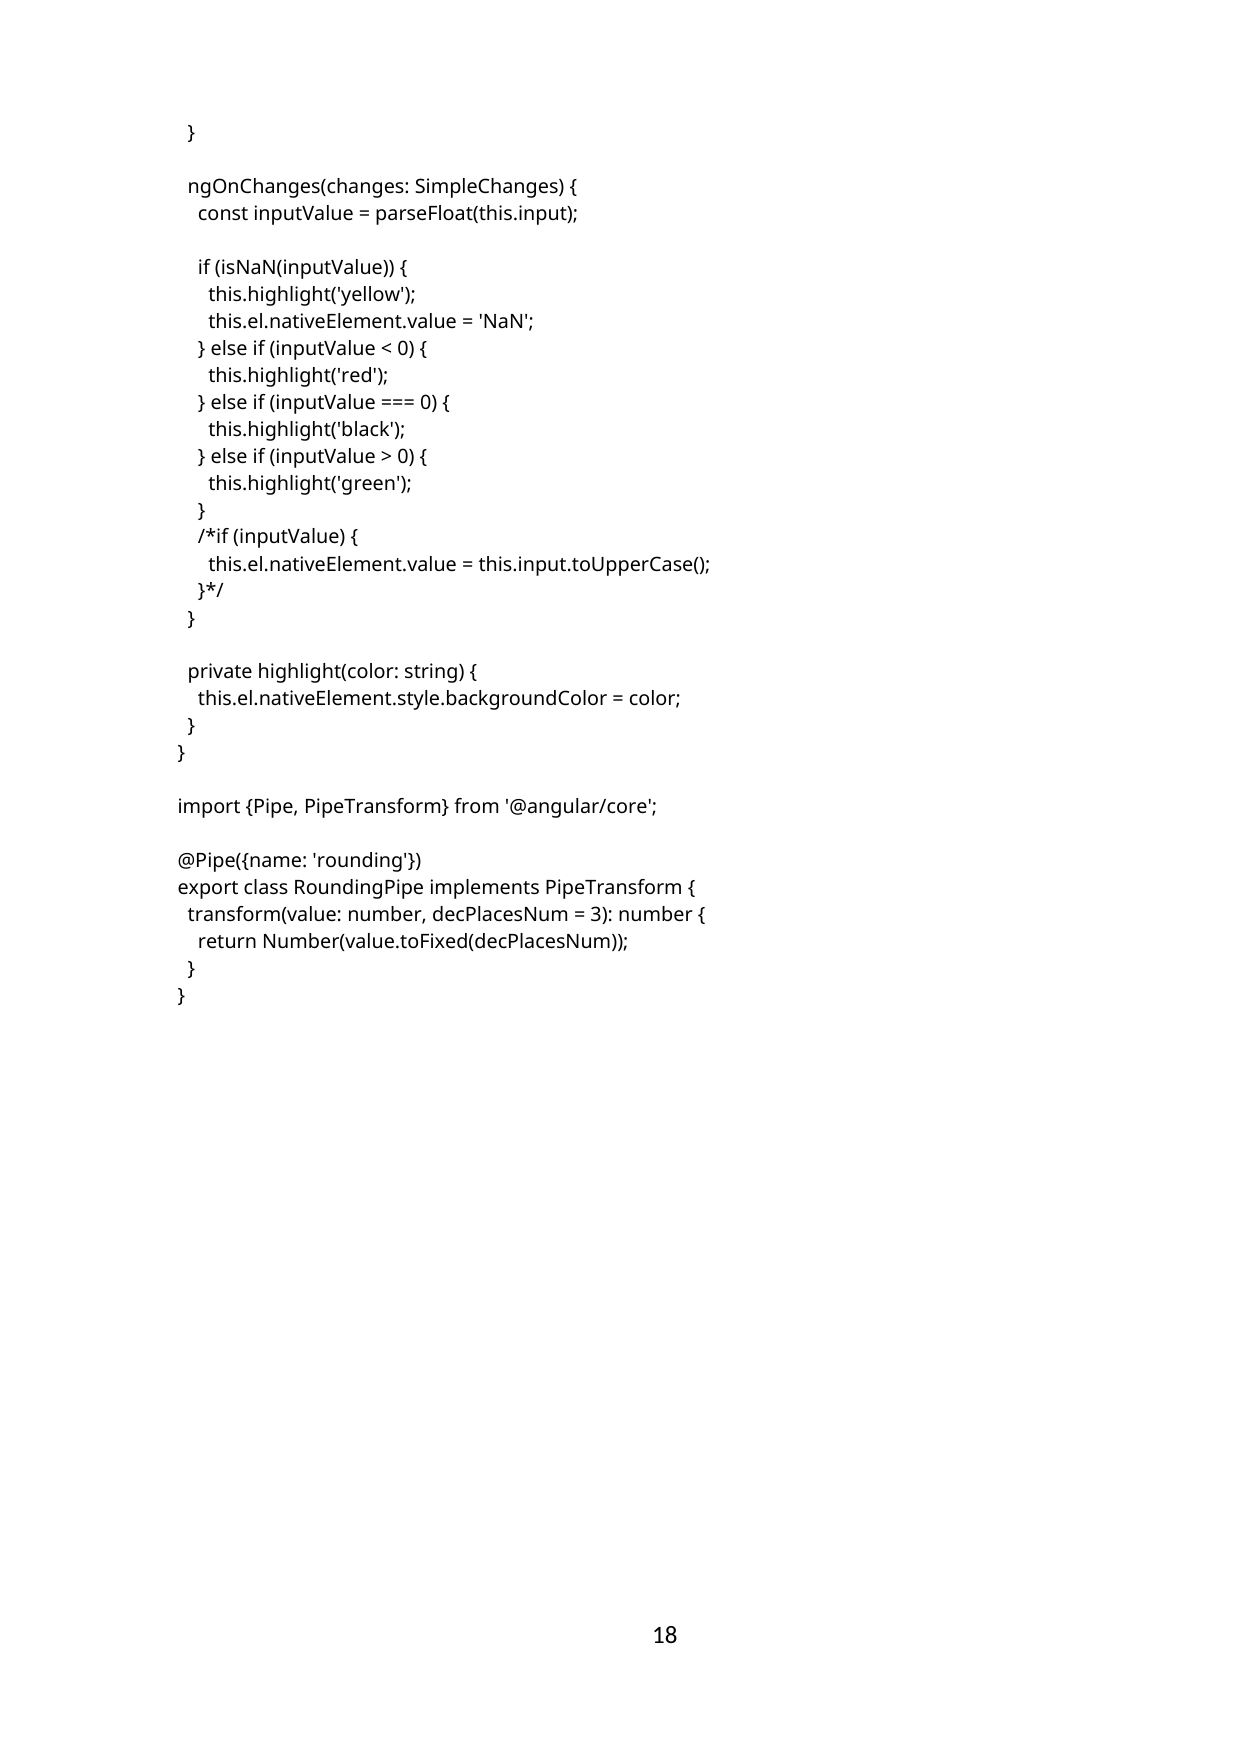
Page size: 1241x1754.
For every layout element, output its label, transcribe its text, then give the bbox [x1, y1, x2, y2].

text return Number(value.toFixed(decPlacesNum)); [177, 927, 1152, 954]
text this.el.nativeElement.value = this.input.toUpperCase(); [177, 550, 1152, 577]
text } [177, 496, 1152, 523]
text private highlight(color: string) { [177, 658, 1152, 685]
text ngOnChanges(changes: SimpleChanges) { [177, 172, 1152, 199]
text } [177, 954, 1152, 981]
text /*if (inputValue) { [177, 523, 1152, 550]
text this.highlight('red'); [177, 361, 1152, 388]
text } [177, 118, 1152, 145]
text this.el.nativeElement.style.backgroundColor = color; [177, 685, 1152, 712]
text } [177, 604, 1152, 631]
text this.highlight('green'); [177, 469, 1152, 496]
text } else if (inputValue === 0) { [177, 388, 1152, 415]
text this.highlight('black'); [177, 415, 1152, 442]
text } [177, 739, 1152, 766]
text } [177, 712, 1152, 739]
text transform(value: number, decPlacesNum = 3): number { [177, 901, 1152, 927]
text this.el.nativeElement.value = 'NaN'; [177, 307, 1152, 334]
text } [177, 981, 1152, 1008]
text @Pipe({name: 'rounding'}) [177, 847, 1152, 873]
text } else if (inputValue > 0) { [177, 442, 1152, 469]
text this.highlight('yellow'); [177, 280, 1152, 307]
text } else if (inputValue < 0) { [177, 334, 1152, 361]
text }*/ [177, 577, 1152, 604]
text if (isNaN(inputValue)) { [177, 253, 1152, 280]
text export class RoundingPipe implements PipeTransform { [177, 873, 1152, 901]
text const inputValue = parseFloat(this.input); [177, 199, 1152, 226]
text import {Pipe, PipeTransform} from '@angular/core'; [177, 793, 1152, 819]
